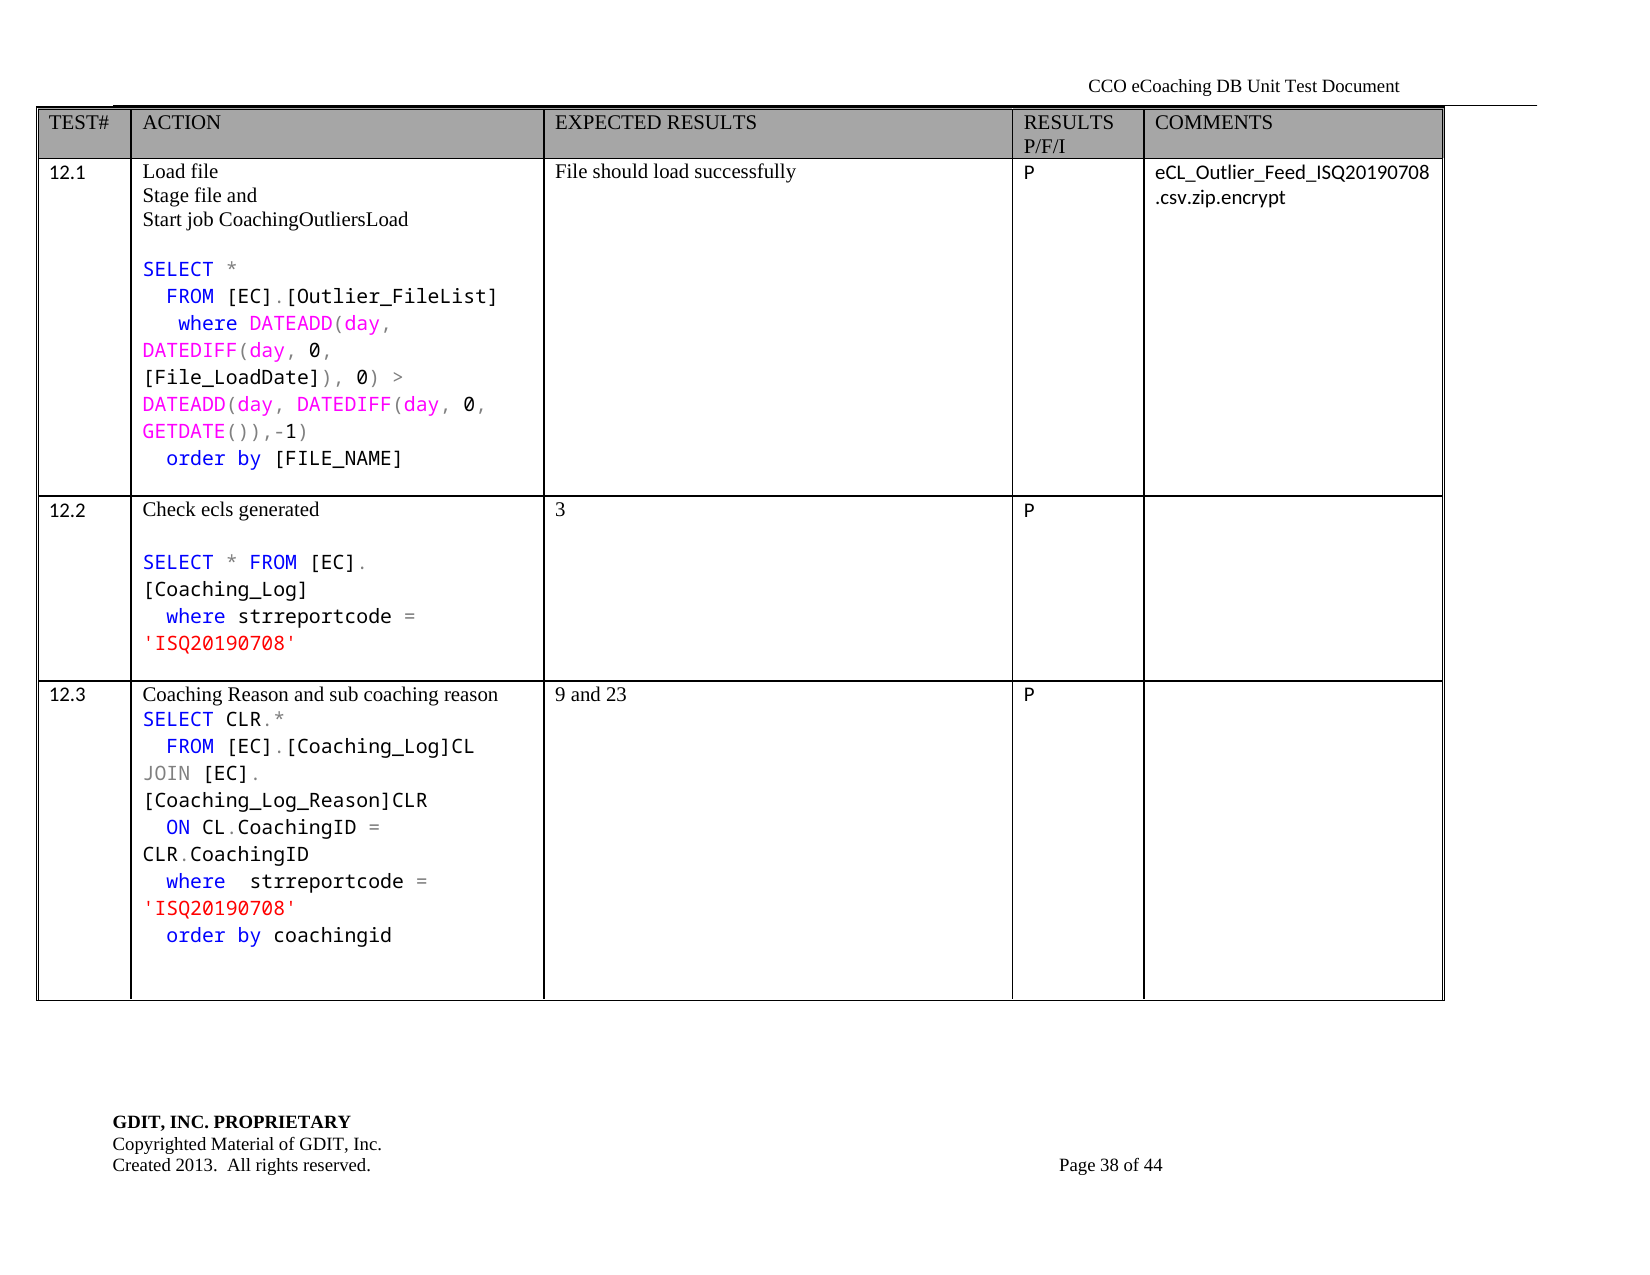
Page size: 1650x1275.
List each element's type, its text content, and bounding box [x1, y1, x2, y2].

table_cell 3 [545, 497, 1012, 680]
table_header EXPECTED RESULTS [545, 110, 1012, 158]
table_cell [1145, 497, 1442, 680]
table_header TEST# [39, 110, 130, 158]
table_cell P [1013, 682, 1143, 999]
table_header COMMENTS [1145, 110, 1442, 158]
table_cell 9 and 23 [545, 682, 1012, 999]
table_cell [1145, 682, 1442, 999]
table_cell eCL_Outlier_Feed_ISQ20190708.csv.zip.encrypt [1145, 159, 1442, 495]
table_cell 12.2 [39, 497, 130, 680]
table_cell 12.3 [39, 682, 130, 999]
table_cell File should load successfully [545, 159, 1012, 495]
table_cell Check ecls generated SELECT * FROM [EC].[Coaching_Log] where strreportcode = 'ISQ20190708' [132, 497, 543, 680]
table_cell Load file Stage file and Start job CoachingOutliersLoad SELECT * FROM [EC].[Outlier_FileList] where DATEADD(day, DATEDIFF(day, 0, [File_LoadDate]), 0) > DATEADD(day, DATEDIFF(day, 0, GETDATE()),-1) order by [FILE_NAME] [132, 159, 543, 495]
table_cell 12.1 [39, 159, 130, 495]
table_header ACTION [132, 110, 543, 158]
table_cell P [1013, 497, 1143, 680]
table_header RESULTS P/F/I [1013, 110, 1143, 158]
table_cell P [1013, 159, 1143, 495]
